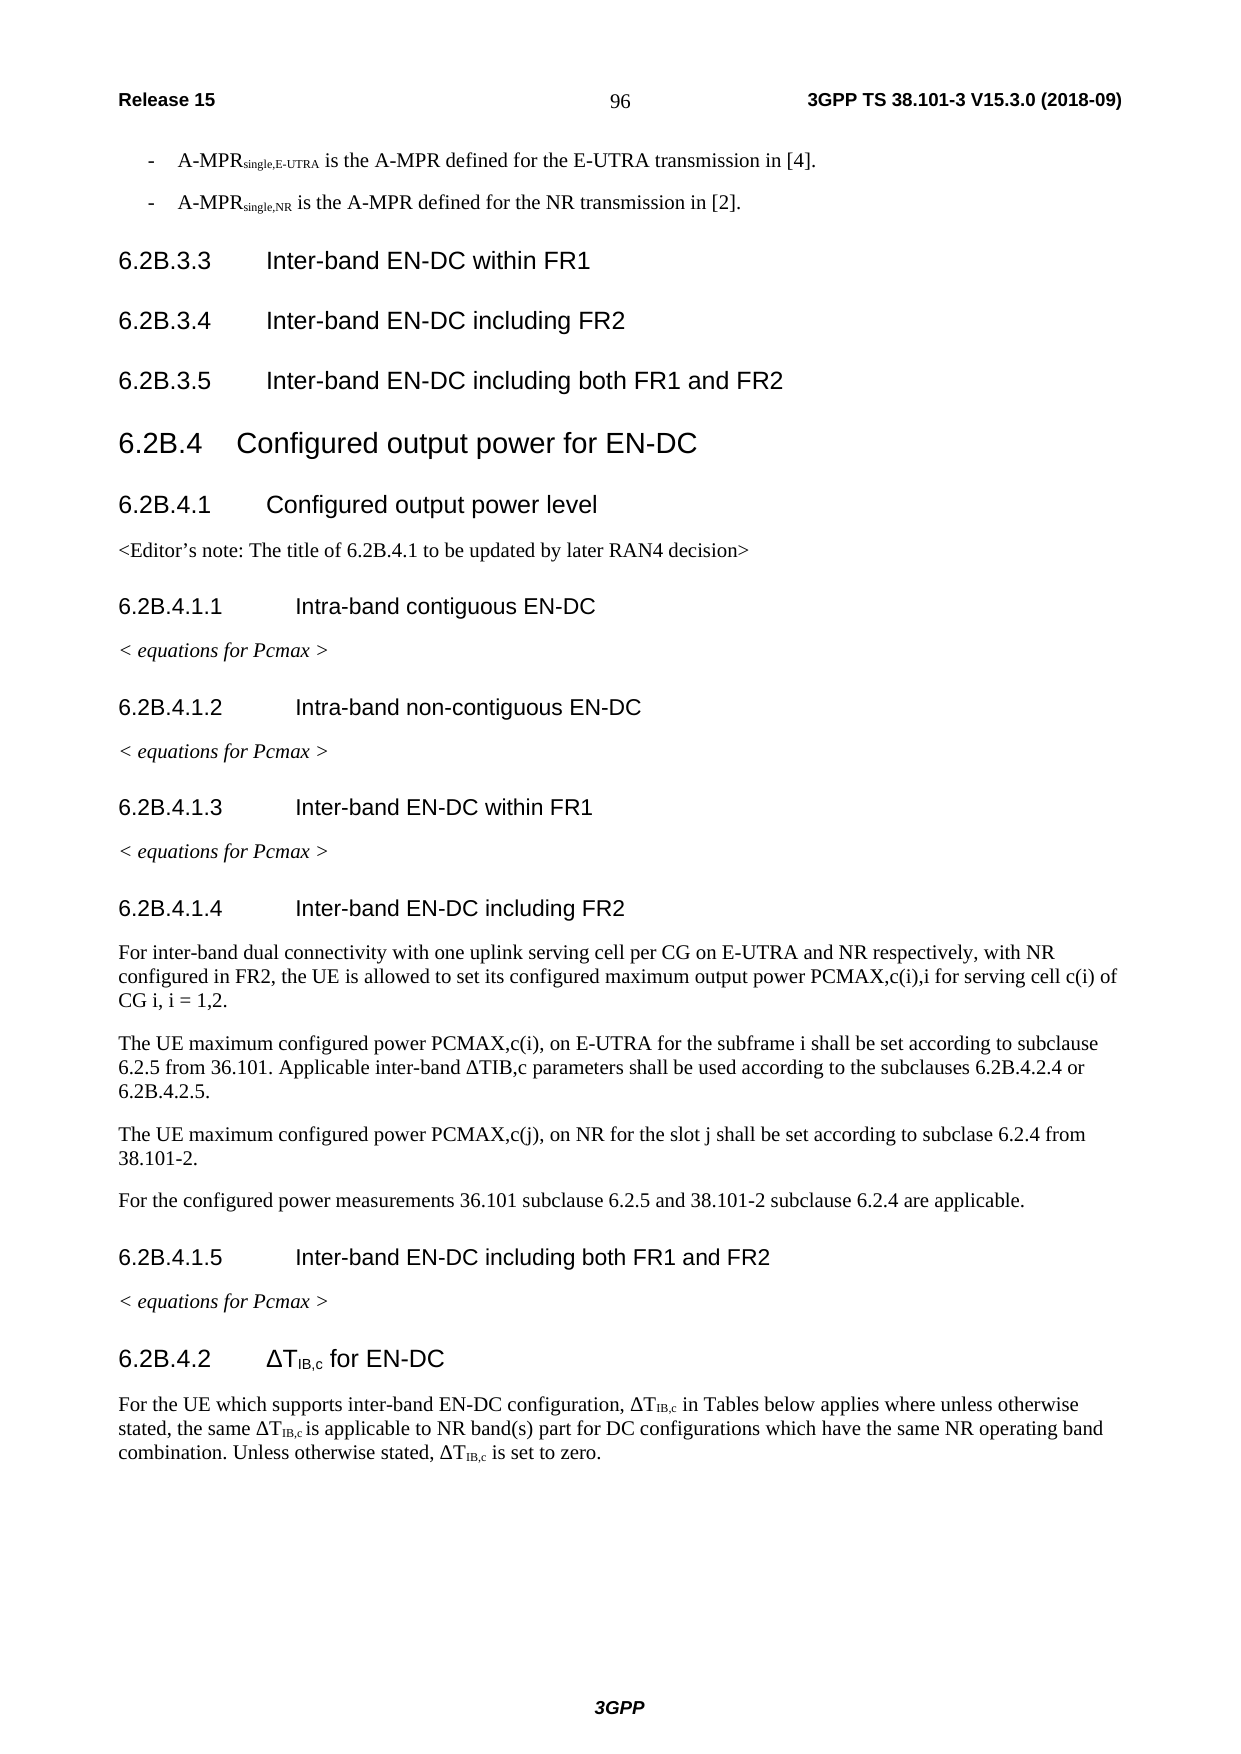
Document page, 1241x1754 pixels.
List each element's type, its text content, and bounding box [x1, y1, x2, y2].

subtitle 6.2B.3.4 Inter-band EN-DC including FR2 [118, 306, 1122, 334]
text < equations for Pcmax > [118, 839, 1122, 863]
text <Editor’s note: The title of 6.2B.4.1 to be updated by later RAN4 decision> [118, 538, 1122, 562]
subtitle 6.2B.4.2 ΔTIB,c for EN-DC [118, 1344, 1122, 1373]
subtitle 6.2B.4 Configured output power for EN-DC [118, 426, 1122, 459]
subtitle 6.2B.4.1.4 Inter-band EN-DC including FR2 [118, 894, 1122, 921]
subtitle 6.2B.3.5 Inter-band EN-DC including both FR1 and FR2 [118, 366, 1122, 394]
text For the configured power measurements 36.101 subclause 6.2.5 and 38.101-2 subclause 6.2.4 are applicable. [118, 1188, 1122, 1212]
text The UE maximum configured power PCMAX,c(j), on NR for the slot j shall be set according to subclase 6.2.4 from 38.101-2. [118, 1121, 1122, 1169]
text The UE maximum configured power PCMAX,c(i), on E-UTRA for the subframe i shall be set according to subclause 6.2.5 from 36.101. Applicable inter-band ΔTIB,c parameters shall be used according to the subclauses 6.2B.4.2.4 or 6.2B.4.2.5. [118, 1031, 1122, 1103]
text For the UE which supports inter-band EN-DC configuration, ΔTIB,c in Tables below applies where unless otherwise stated, the same ΔTIB,c is applicable to NR band(s) part for DC configurations which have the same NR operating band combination. Unless otherwise stated, ΔTIB,c is set to zero. [118, 1392, 1122, 1464]
text - A-MPRsingle,NR is the A-MPR defined for the NR transmission in [2]. [148, 190, 1122, 214]
text - A-MPRsingle,E-UTRA is the A-MPR defined for the E-UTRA transmission in [4]. [148, 147, 1122, 172]
subtitle 6.2B.4.1.3 Inter-band EN-DC within FR1 [118, 794, 1122, 820]
subtitle 6.2B.4.1 Configured output power level [118, 490, 1122, 519]
text < equations for Pcmax > [118, 739, 1122, 763]
subtitle 6.2B.3.3 Inter-band EN-DC within FR1 [118, 246, 1122, 274]
subtitle 6.2B.4.1.5 Inter-band EN-DC including both FR1 and FR2 [118, 1244, 1122, 1270]
text For inter-band dual connectivity with one uplink serving cell per CG on E-UTRA and NR respectively, with NR configured in FR2, the UE is allowed to set its configured maximum output power PCMAX,c(i),i for serving cell c(i) of CG i, i = 1,2. [118, 939, 1122, 1012]
text < equations for Pcmax > [118, 638, 1122, 662]
text < equations for Pcmax > [118, 1289, 1122, 1313]
subtitle 6.2B.4.1.1 Intra-band contiguous EN-DC [118, 593, 1122, 619]
subtitle 6.2B.4.1.2 Intra-band non-contiguous EN-DC [118, 694, 1122, 720]
